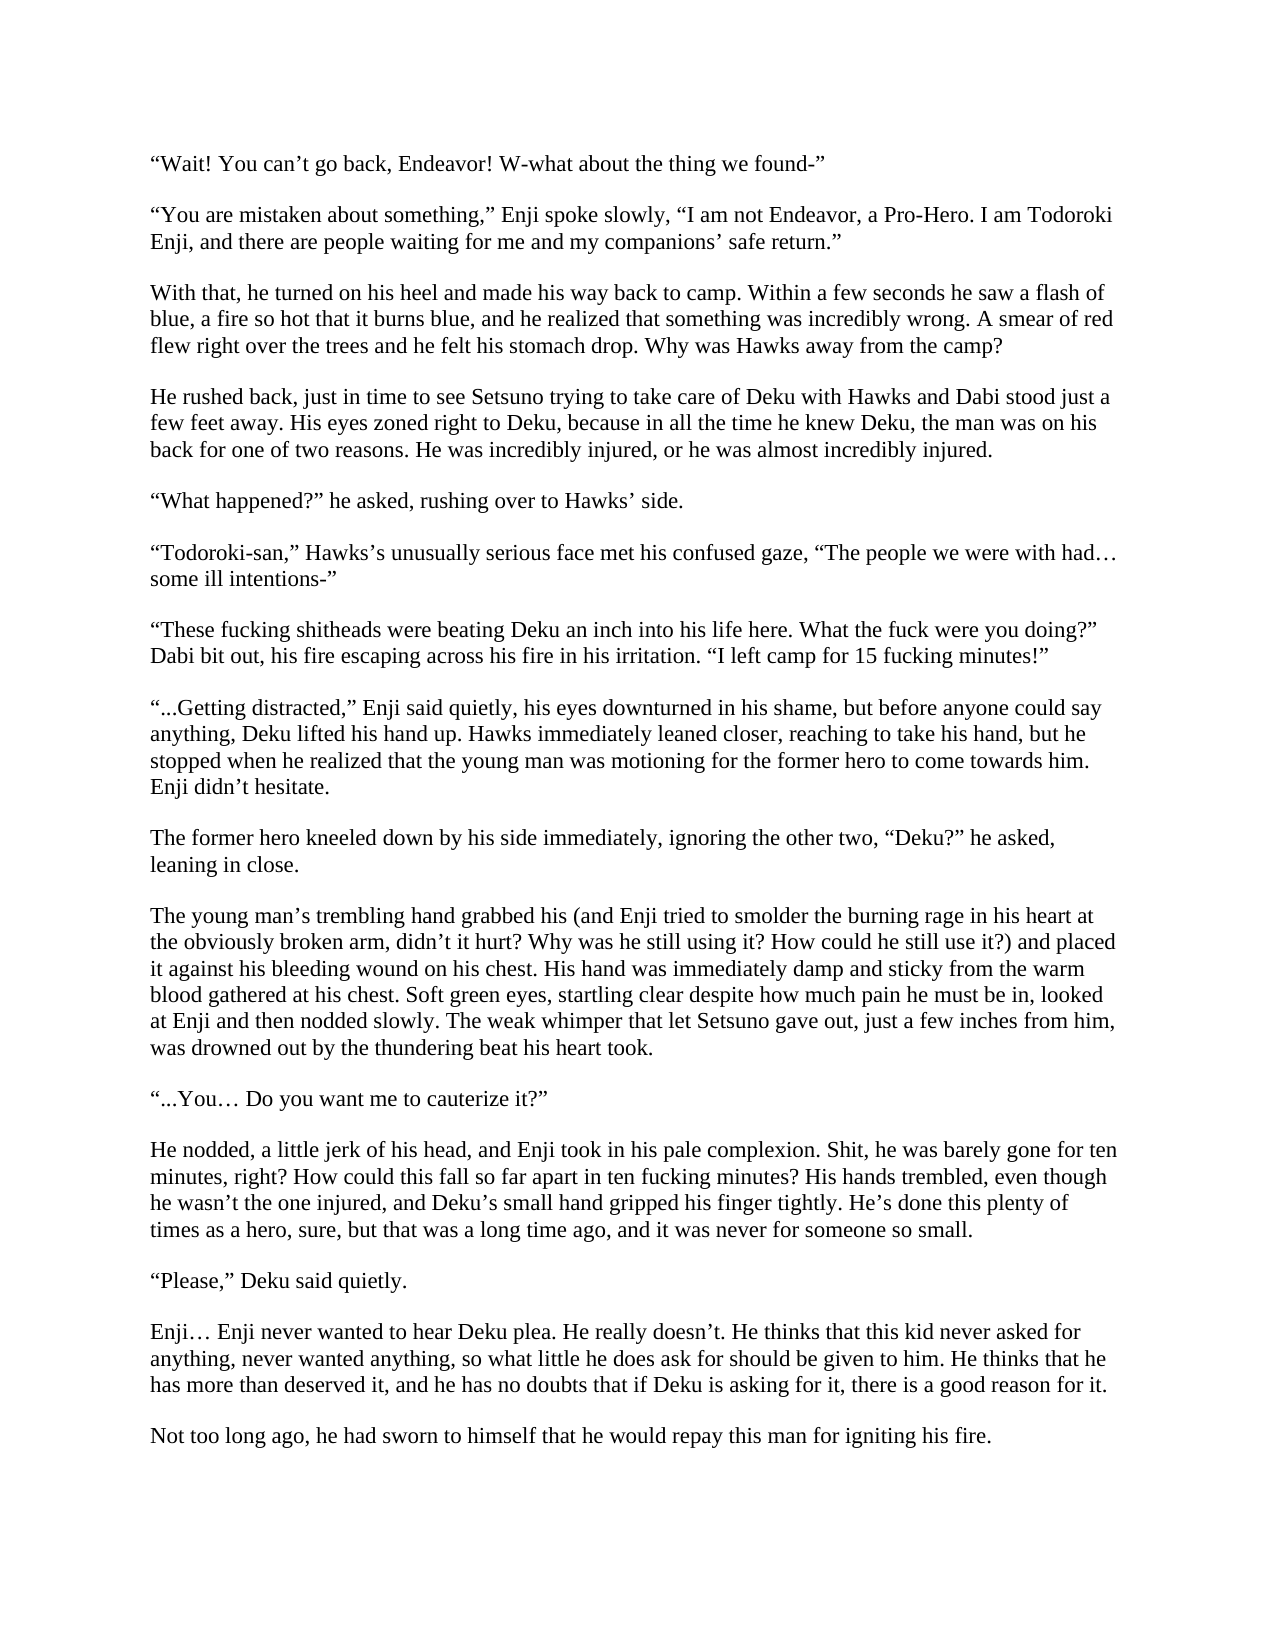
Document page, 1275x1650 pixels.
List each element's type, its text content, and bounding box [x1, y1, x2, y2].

text Enji… Enji never wanted to hear Deku plea. He really doesn’t. He thinks that this kid never asked for anything, never wanted anything, so what little he does ask for should be given to him. He thinks that he has more than deserved it, and he has no doubts that if Deku is asking for it, there is a good reason for it. [150, 1318, 1125, 1397]
text “...Getting distracted,” Enji said quietly, his eyes downturned in his shame, but before anyone could say anything, Deku lifted his hand up. Hawks immediately leaned closer, reaching to take his hand, but he stopped when he realized that the young man was motioning for the former hero to come towards him. Enji didn’t hesitate. [150, 694, 1125, 799]
text The young man’s trembling hand grabbed his (and Enji tried to smolder the burning rage in his heart at the obviously broken arm, didn’t it hurt? Why was he still using it? How could he still use it?) and placed it against his bleeding wound on his chest. His hand was immediately damp and sticky from the warm blood gathered at his chest. Soft green eyes, startling clear despite how much pain he must be in, looked at Enji and then nodded slowly. The weak whimper that let Setsuno gave out, just a few inches from him, was drowned out by the thundering beat his heart took. [150, 902, 1125, 1060]
text “Todoroki-san,” Hawks’s unusually serious face met his confused gaze, “The people we were with had… some ill intentions-” [150, 538, 1125, 591]
text “These fucking shitheads were beating Deku an inch into his life here. What the fuck were you doing?” Dabi bit out, his fire escaping across his fire in his irritation. “I left camp for 15 fucking minutes!” [150, 616, 1125, 669]
text The former hero kneeled down by his side immediately, ignoring the other two, “Deku?” he asked, leaning in close. [150, 824, 1125, 877]
text Not too long ago, he had sworn to himself that he would repay this man for igniting his fire. [150, 1422, 1125, 1449]
text “Wait! You can’t go back, Endeavor! W-what about the thing we found-” [150, 150, 1125, 176]
text “What happened?” he asked, rushing over to Hawks’ side. [150, 487, 1125, 513]
text “Please,” Deku said quietly. [150, 1267, 1125, 1293]
text “You are mistaken about something,” Enji spoke slowly, “I am not Endeavor, a Pro-Hero. I am Todoroki Enji, and there are people waiting for me and my companions’ safe return.” [150, 201, 1125, 254]
text With that, he turned on his heel and made his way back to camp. Within a few seconds he saw a flash of blue, a fire so hot that it burns blue, and he realized that something was incredibly wrong. A smear of red flew right over the trees and he felt his stomach drop. Why was Hawks away from the camp? [150, 279, 1125, 358]
text He rushed back, just in time to see Setsuno trying to take care of Deku with Hawks and Dabi stood just a few feet away. His eyes zoned right to Deku, because in all the time he knew Deku, the man was on his back for one of two reasons. He was incredibly injured, or he was almost incredibly injured. [150, 383, 1125, 462]
text “...You… Do you want me to cauterize it?” [150, 1085, 1125, 1112]
text He nodded, a little jerk of his head, and Enji took in his pale complexion. Shit, he was barely gone for ten minutes, right? How could this fall so far apart in ten fucking minutes? His hands trembled, even though he wasn’t the one injured, and Deku’s small hand gripped his finger tightly. He’s done this plenty of times as a hero, sure, but that was a long time ago, and it was never for someone so small. [150, 1137, 1125, 1242]
